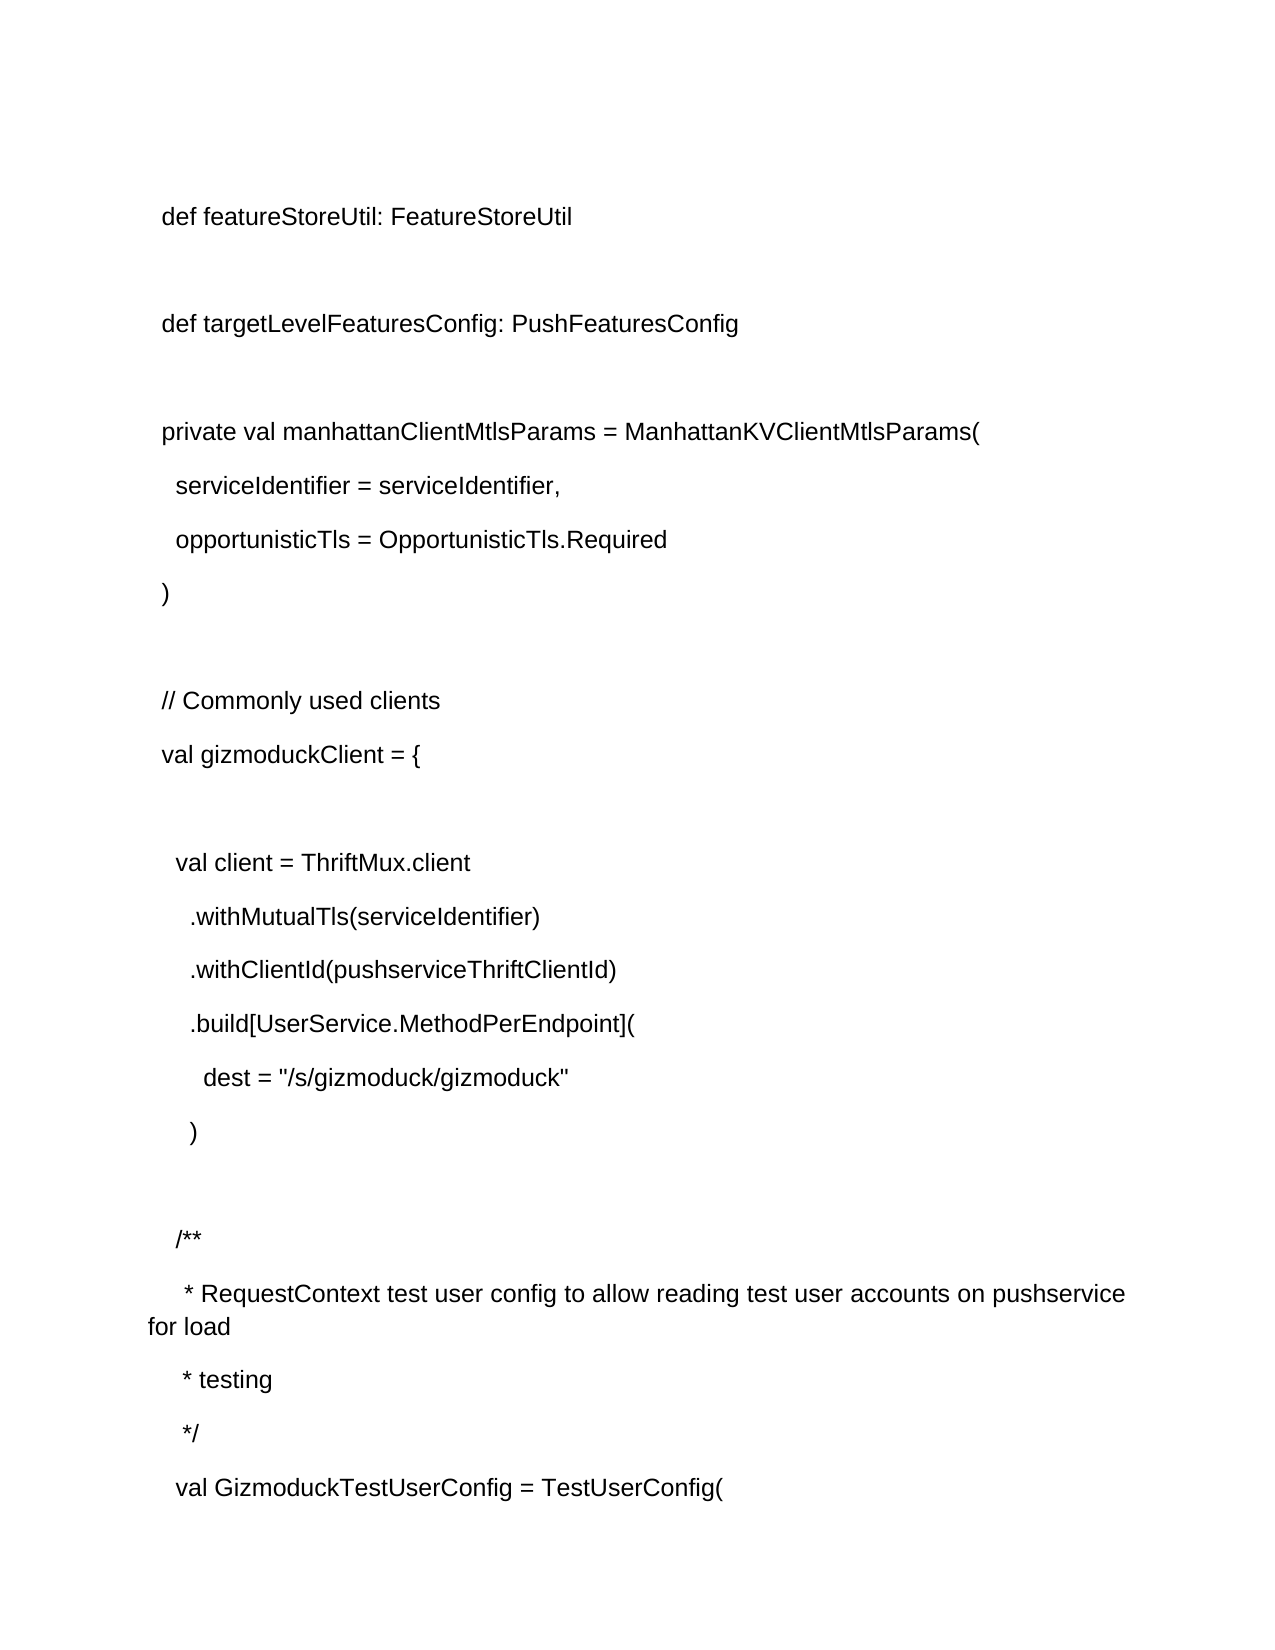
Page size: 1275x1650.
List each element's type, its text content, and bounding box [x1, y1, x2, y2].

text def targetLevelFeaturesConfig: PushFeaturesConfig [148, 309, 1127, 338]
text /** [148, 1225, 1127, 1253]
text * testing [148, 1365, 1127, 1394]
text ) [148, 1117, 1127, 1146]
text .withMutualTls(serviceIdentifier) [148, 902, 1127, 930]
text private val manhattanClientMtlsParams = ManhattanKVClientMtlsParams( [148, 417, 1127, 446]
text */ [148, 1419, 1127, 1448]
text val GizmoduckTestUserConfig = TestUserConfig( [148, 1473, 1127, 1502]
text ) [148, 578, 1127, 607]
text .build[UserService.MethodPerEndpoint]( [148, 1009, 1127, 1038]
text * RequestContext test user config to allow reading test user accounts on pushservice for load [148, 1278, 1127, 1340]
text // Commonly used clients [148, 686, 1127, 715]
text serviceIdentifier = serviceIdentifier, [148, 471, 1127, 499]
text .withClientId(pushserviceThriftClientId) [148, 955, 1127, 984]
text def featureStoreUtil: FeatureStoreUtil [148, 201, 1127, 230]
text val gizmoduckClient = { [148, 740, 1127, 769]
text val client = ThriftMux.client [148, 848, 1127, 876]
text opportunisticTls = OpportunisticTls.Required [148, 524, 1127, 553]
text dest = "/s/gizmoduck/gizmoduck" [148, 1063, 1127, 1092]
